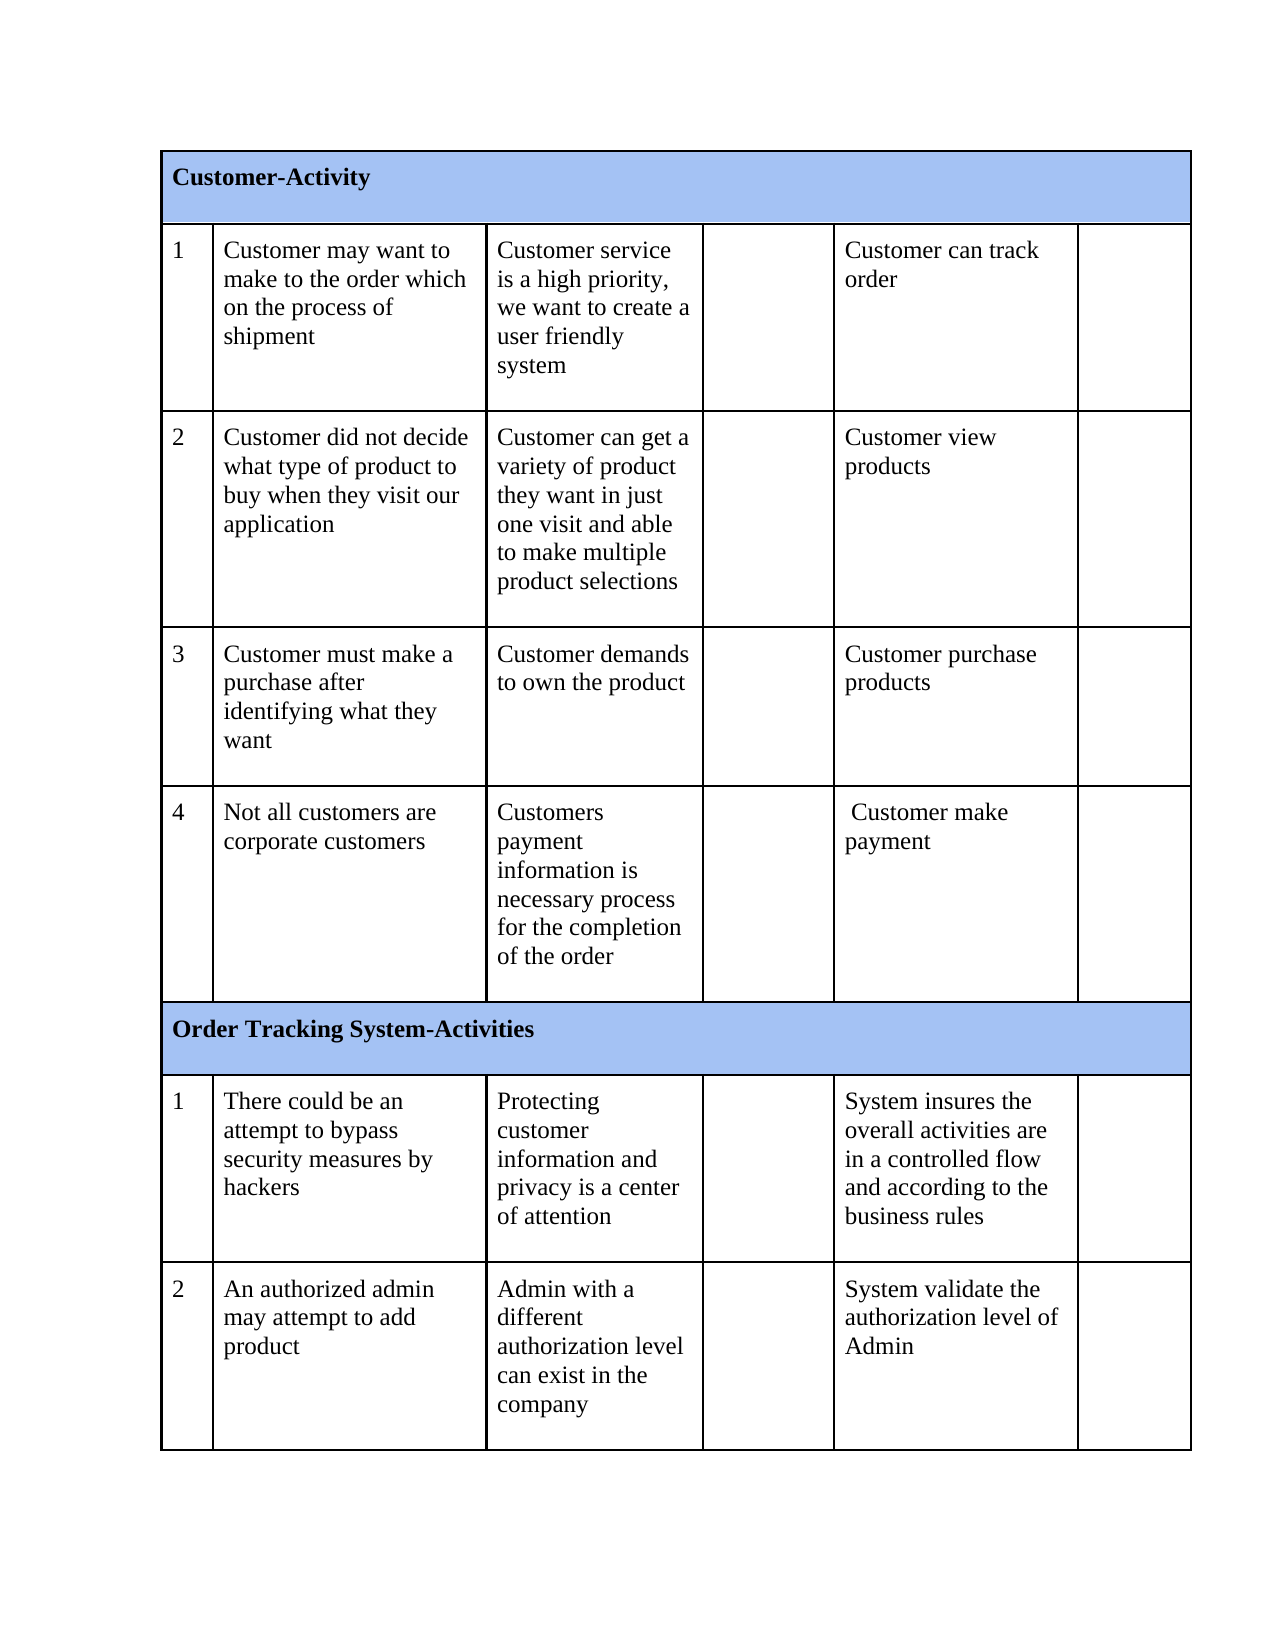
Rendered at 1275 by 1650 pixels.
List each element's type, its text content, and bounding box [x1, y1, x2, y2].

table_cell [1079, 628, 1190, 785]
table_cell 1 [163, 225, 212, 410]
table_cell [704, 1076, 833, 1261]
table_cell Customer did not decide what type of product to buy when they visit our application [214, 412, 485, 626]
table_cell 1 [163, 1076, 212, 1261]
table_cell Customer can track order [835, 225, 1077, 410]
table_cell System insures the overall activities are in a controlled flow and according to the business rules [835, 1076, 1077, 1261]
table_cell Customer make payment [835, 787, 1077, 1001]
table_cell 3 [163, 628, 212, 785]
table_cell There could be an attempt to bypass security measures by hackers [214, 1076, 485, 1261]
table_cell [1079, 412, 1190, 626]
table_cell [704, 628, 833, 785]
table_cell [704, 787, 833, 1001]
table_cell Customer can get a variety of product they want in just one visit and able to make multiple product selections [488, 412, 702, 626]
table_cell An authorized admin may attempt to add product [214, 1263, 485, 1449]
table_cell 2 [163, 412, 212, 626]
table_cell Customer demands to own the product [488, 628, 702, 785]
table_cell Customer view products [835, 412, 1077, 626]
table_cell [704, 1263, 833, 1449]
table_cell Customer purchase products [835, 628, 1077, 785]
table_cell Customers payment information is necessary process for the completion of the order [488, 787, 702, 1001]
table_cell Customer service is a high priority, we want to create a user friendly system [488, 225, 702, 410]
table_cell Order Tracking System-Activities [163, 1003, 1190, 1074]
table_cell Customer may want to make to the order which on the process of shipment [214, 225, 485, 410]
table_cell [1079, 1263, 1190, 1449]
table_cell Protecting customer information and privacy is a center of attention [488, 1076, 702, 1261]
table_cell [1079, 787, 1190, 1001]
table_cell [1079, 1076, 1190, 1261]
table_cell Customer must make a purchase after identifying what they want [214, 628, 485, 785]
table_cell Customer-Activity [163, 152, 1190, 222]
table_cell [704, 412, 833, 626]
table_cell Not all customers are corporate customers [214, 787, 485, 1001]
table_cell System validate the authorization level of Admin [835, 1263, 1077, 1449]
table_cell Admin with a different authorization level can exist in the company [488, 1263, 702, 1449]
table_cell 4 [163, 787, 212, 1001]
table_cell 2 [163, 1263, 212, 1449]
table_cell [1079, 225, 1190, 410]
table_cell [704, 225, 833, 410]
